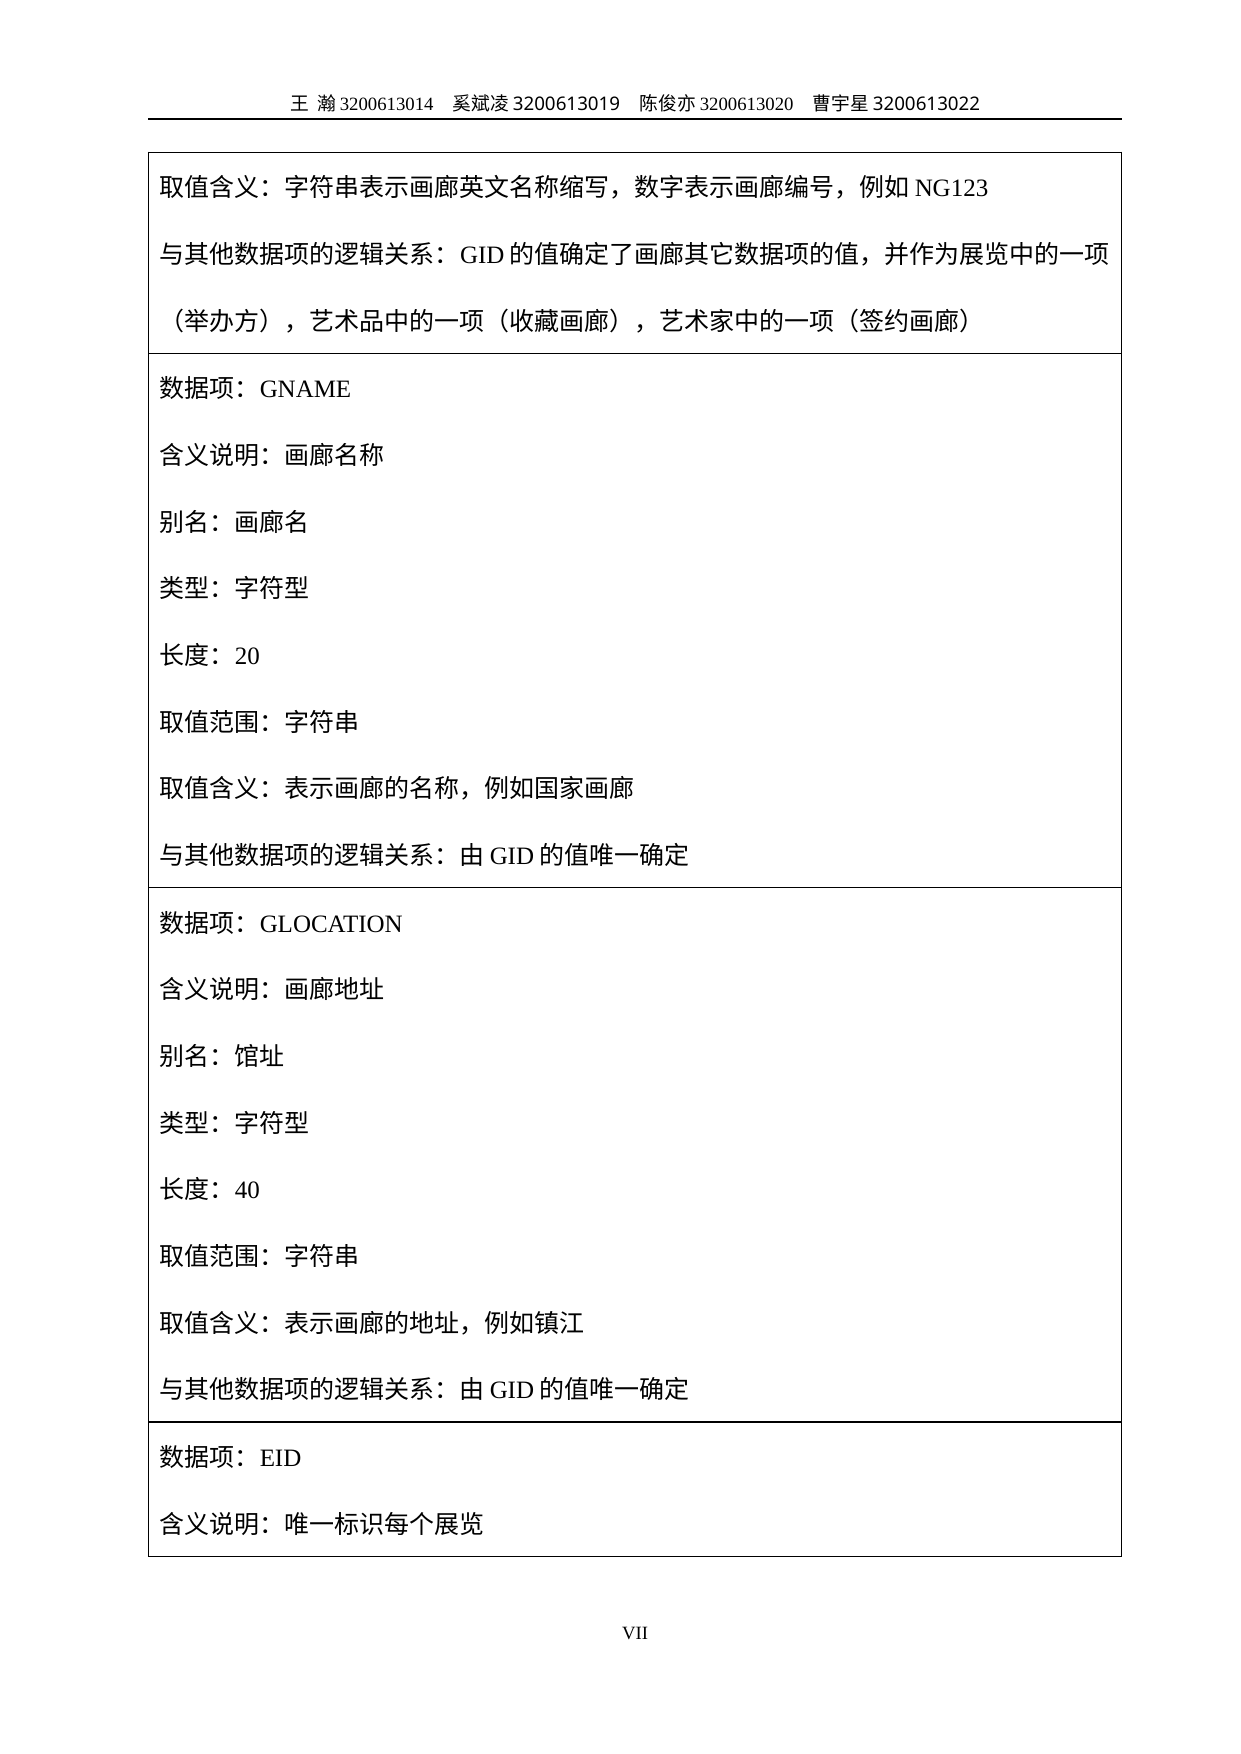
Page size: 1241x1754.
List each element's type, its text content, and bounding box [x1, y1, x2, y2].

table_cell 数据项：GNAME 含义说明：画廊名称 别名：画廊名 类型：字符型 长度：20 取值范围：字符串 取值含义：表示画廊的名称，例如国家画廊 与其他数据项的逻辑关系：由GID的值唯一确定 [149, 354, 1121, 887]
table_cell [149, 1423, 1121, 1556]
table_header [149, 153, 1121, 353]
table_cell 数据项：GLOCATION 含义说明：画廊地址 别名：馆址 类型：字符型 长度：40 取值范围：字符串 取值含义：表示画廊的地址，例如镇江 与其他数据项的逻辑关系：由GID的值唯一确定 [149, 888, 1121, 1421]
